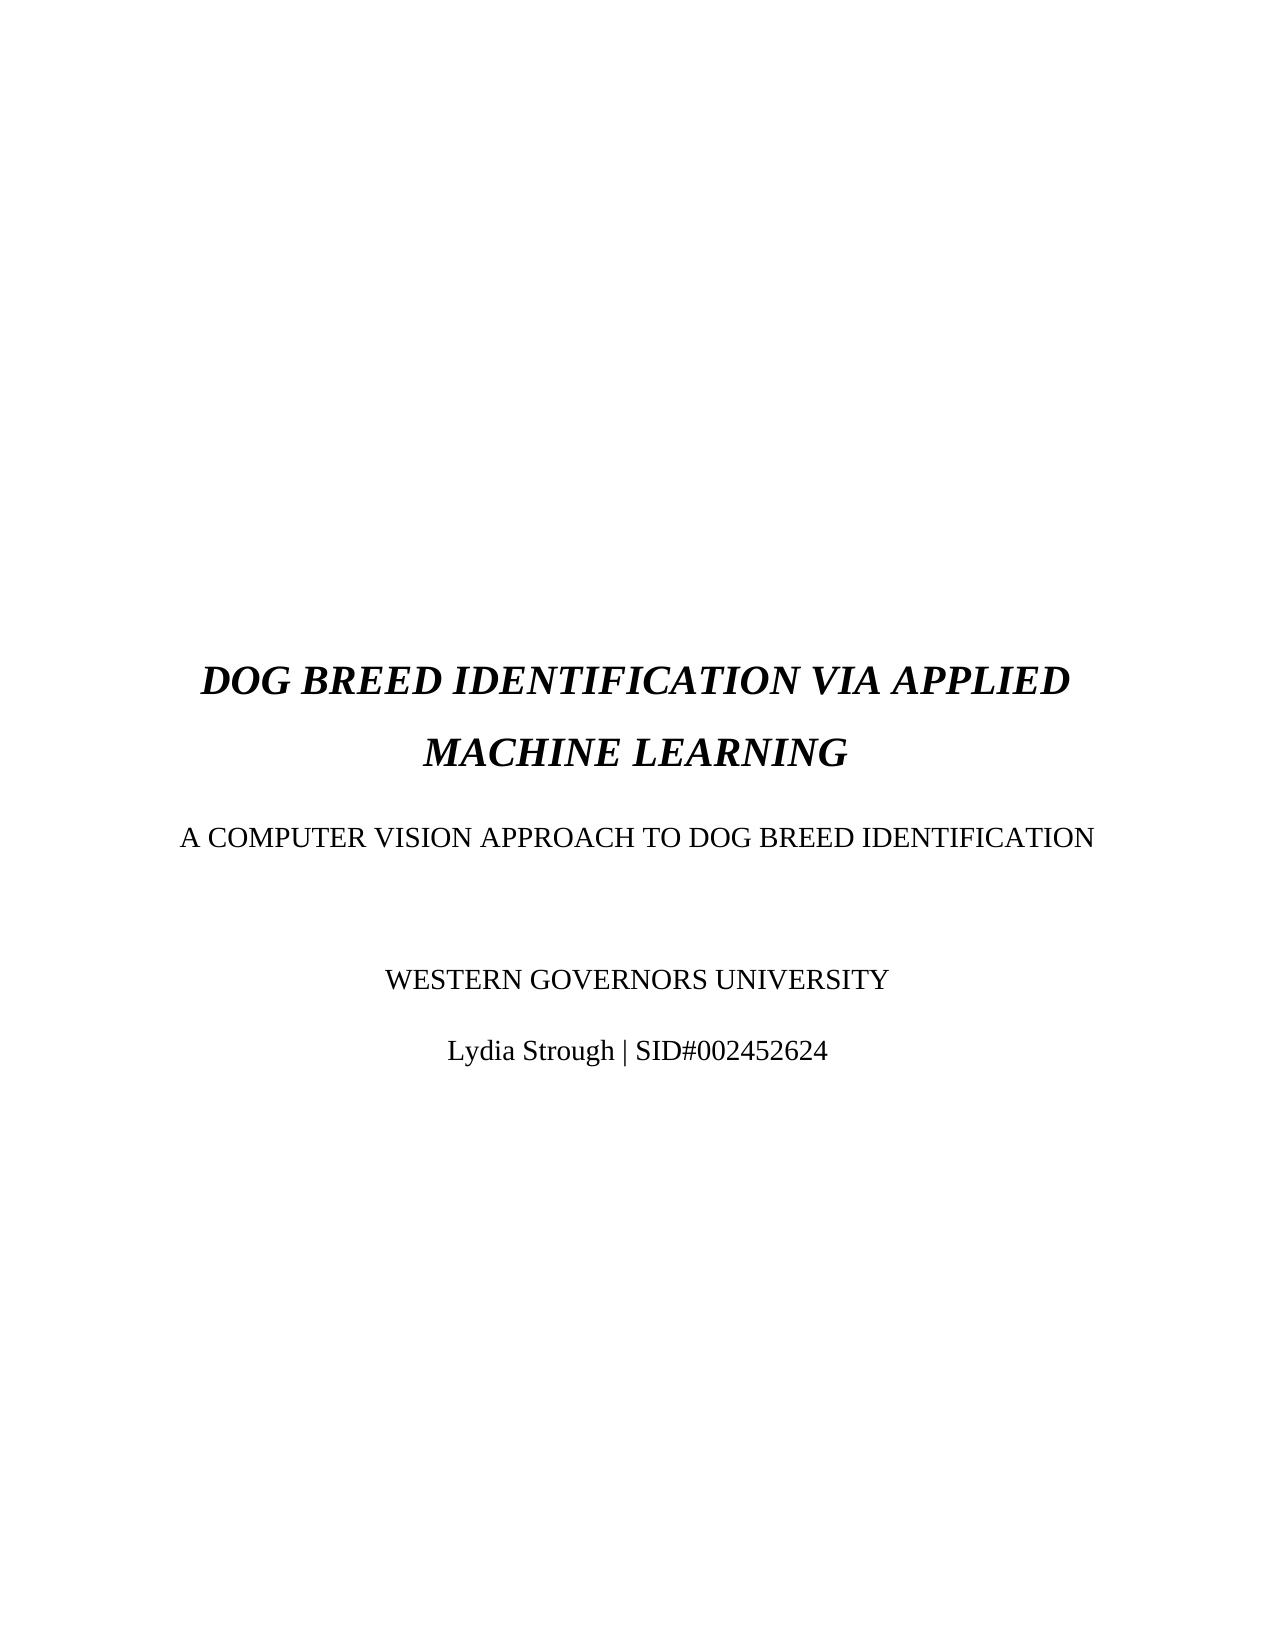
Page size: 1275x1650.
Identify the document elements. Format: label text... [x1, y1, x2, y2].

text A COMPUTER VISION APPROACH TO DOG BREED IDENTIFICATION [150, 820, 1125, 853]
text WESTERN GOVERNORS UNIVERSITY [150, 962, 1125, 996]
text Lydia Strough | SID#002452624 [150, 1033, 1125, 1067]
text DOG BREED IDENTIFICATION VIA APPLIED MACHINE LEARNING [150, 655, 1125, 775]
